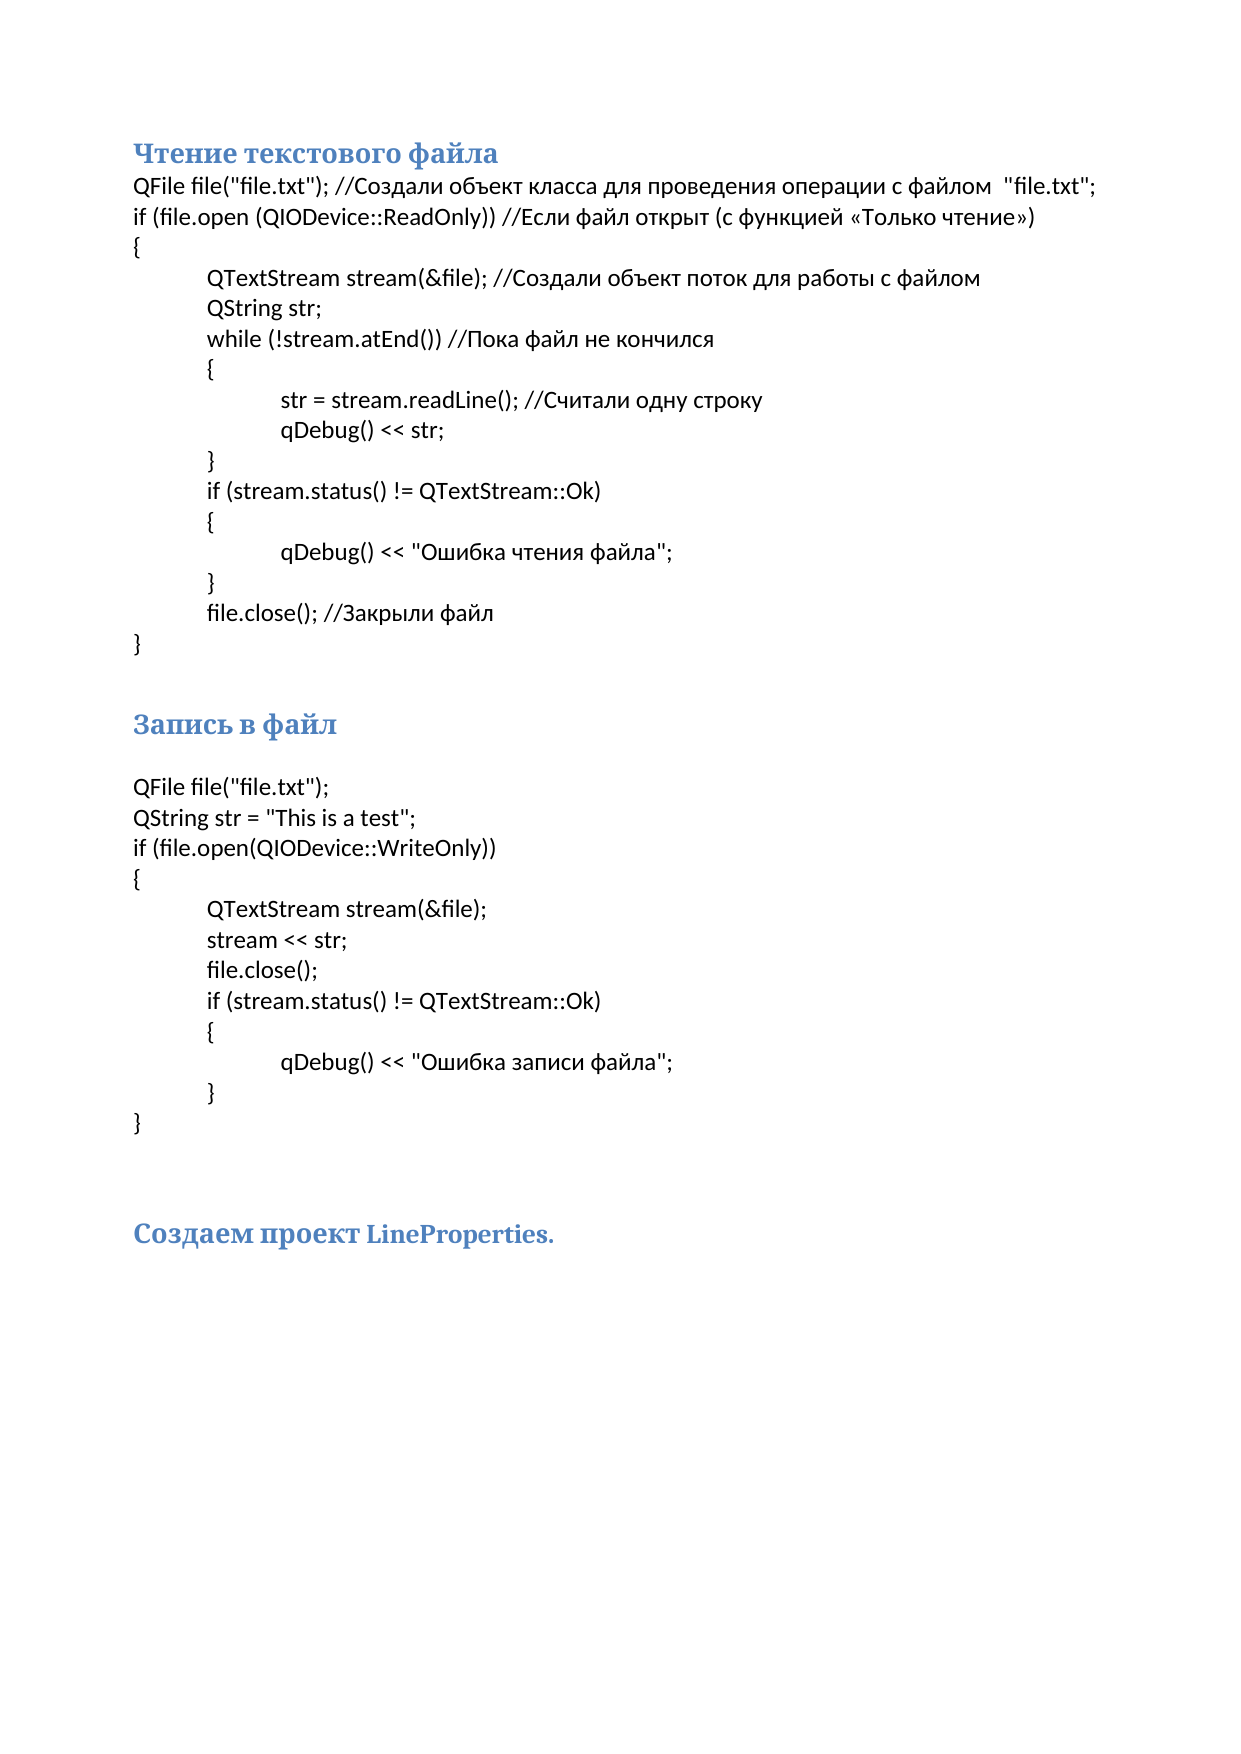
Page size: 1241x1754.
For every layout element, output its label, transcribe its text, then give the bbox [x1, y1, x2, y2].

text file.close(); //Закрыли файл [133, 597, 1152, 628]
text QTextStream stream(&file); [133, 893, 1152, 924]
text file.close(); [133, 954, 1152, 985]
text qDebug() << str; [207, 414, 1152, 445]
text { [133, 863, 1152, 893]
subtitle Чтение текстового файла [133, 139, 1152, 170]
text QString str = "This is a test"; [133, 802, 1152, 832]
text { [133, 231, 1152, 262]
subtitle Запись в файл [133, 710, 1152, 741]
text } [133, 1077, 1152, 1107]
subtitle Создаем проект LineProperties. [133, 1219, 1152, 1251]
text } [207, 445, 1152, 475]
text stream << str; [133, 924, 1152, 954]
text QFile file("file.txt"); //Создали объект класса для проведения операции с файлом "file.txt"; [133, 170, 1152, 201]
text { [133, 506, 1152, 536]
text if (stream.status() != QTextStream::Ok) [133, 985, 1152, 1016]
text if (stream.status() != QTextStream::Ok) [133, 475, 1152, 506]
text { [133, 1016, 1152, 1046]
text { [133, 353, 1152, 384]
text qDebug() << "Ошибка записи файла"; [207, 1046, 1152, 1077]
text if (file.open(QIODevice::WriteOnly)) [133, 832, 1152, 863]
text qDebug() << "Ошибка чтения файла"; [207, 536, 1152, 567]
text QString str; [133, 292, 1152, 323]
text QTextStream stream(&file); //Создали объект поток для работы с файлом [133, 262, 1152, 292]
text } [133, 628, 1152, 658]
text } [133, 1107, 1152, 1138]
text while (!stream.atEnd()) //Пока файл не кончился [133, 323, 1152, 353]
text str = stream.readLine(); //Считали одну строку [207, 384, 1152, 414]
text QFile file("file.txt"); [133, 771, 1152, 802]
text } [207, 567, 1152, 597]
text if (file.open (QIODevice::ReadOnly)) //Если файл открыт (с функцией «Только чтение») [133, 201, 1152, 231]
